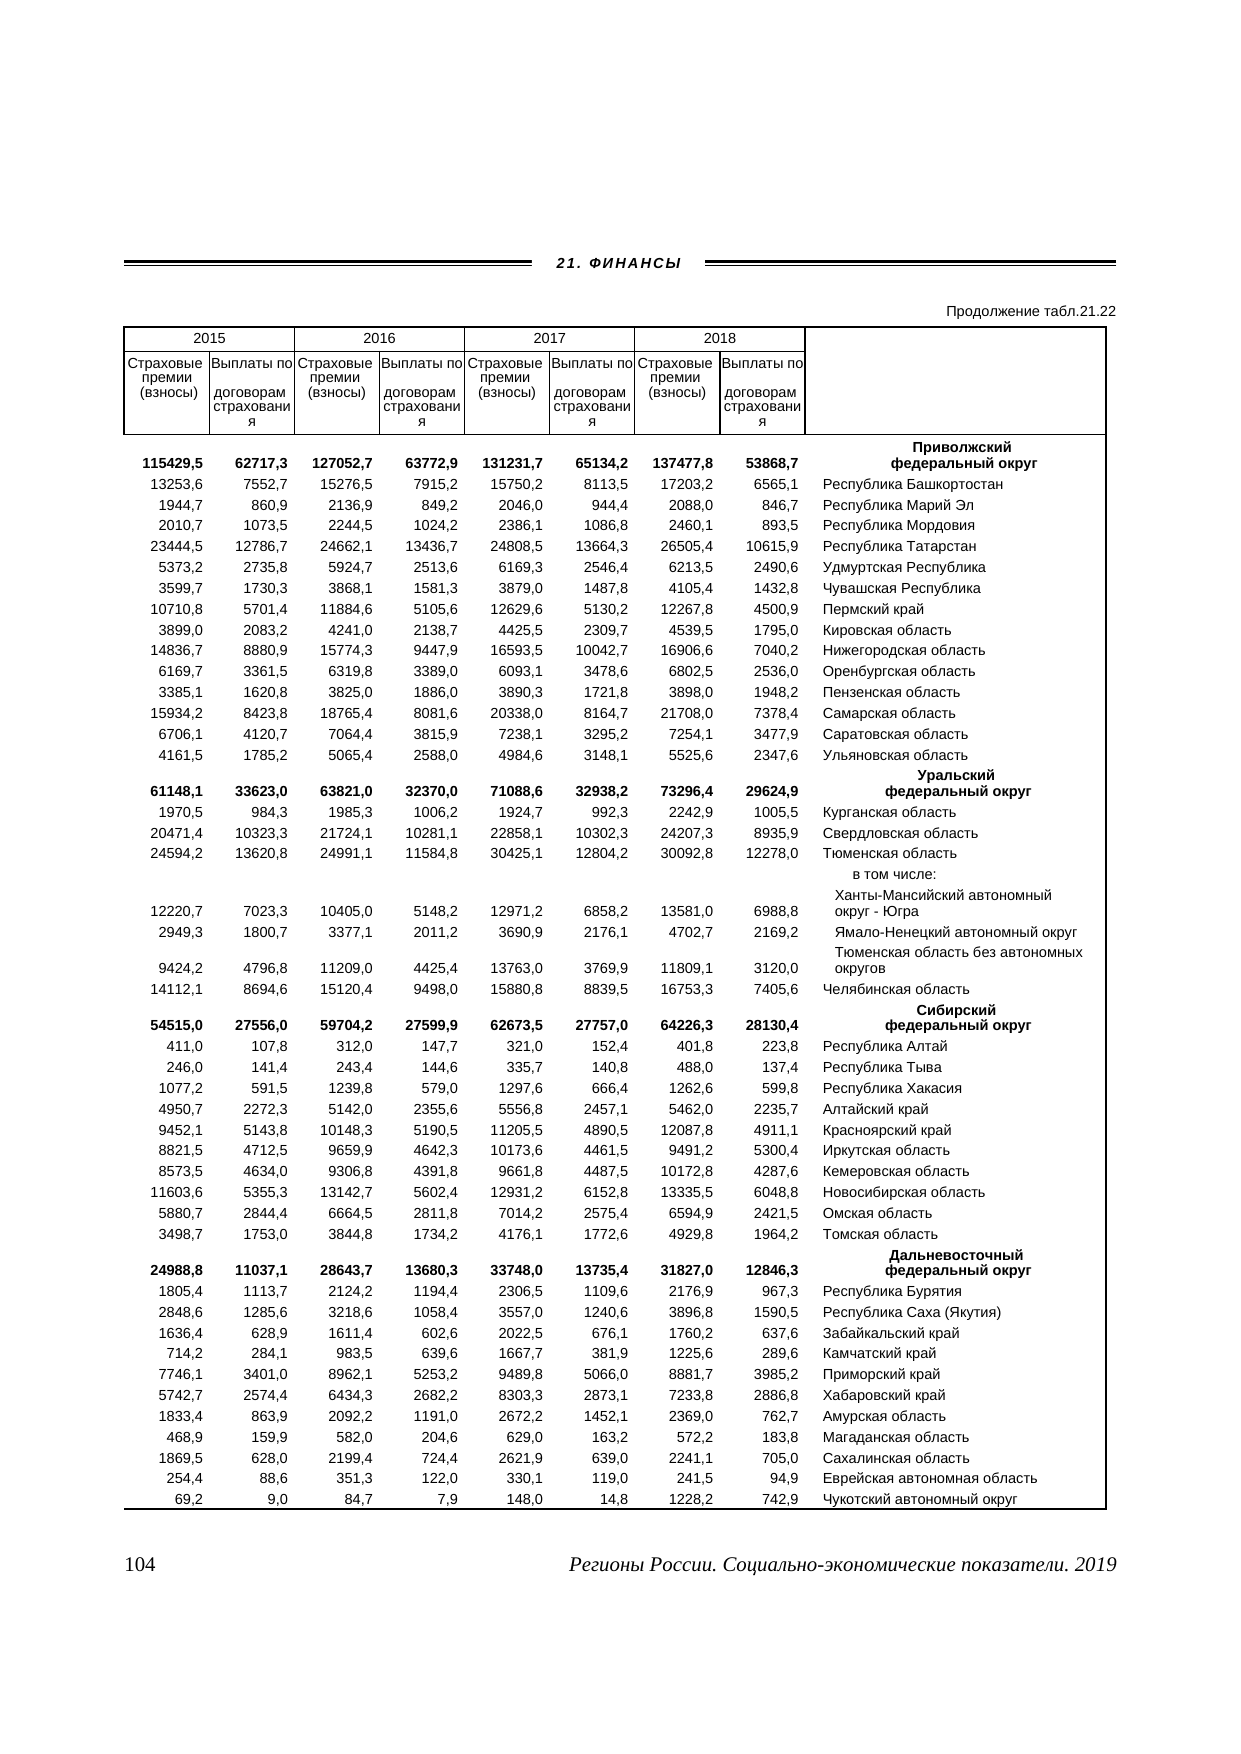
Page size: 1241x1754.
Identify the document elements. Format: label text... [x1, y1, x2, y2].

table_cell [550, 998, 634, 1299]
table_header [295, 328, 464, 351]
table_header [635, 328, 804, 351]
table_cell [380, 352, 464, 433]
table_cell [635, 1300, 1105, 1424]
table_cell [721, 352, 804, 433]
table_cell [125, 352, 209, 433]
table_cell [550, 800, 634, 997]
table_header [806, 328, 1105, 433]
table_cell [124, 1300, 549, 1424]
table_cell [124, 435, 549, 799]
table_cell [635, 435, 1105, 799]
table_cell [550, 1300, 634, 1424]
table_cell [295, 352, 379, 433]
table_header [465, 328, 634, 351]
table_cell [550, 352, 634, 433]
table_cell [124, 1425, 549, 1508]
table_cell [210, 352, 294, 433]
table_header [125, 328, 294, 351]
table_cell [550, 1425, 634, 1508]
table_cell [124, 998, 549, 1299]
text Продолжение табл.21.22 [124, 303, 1116, 320]
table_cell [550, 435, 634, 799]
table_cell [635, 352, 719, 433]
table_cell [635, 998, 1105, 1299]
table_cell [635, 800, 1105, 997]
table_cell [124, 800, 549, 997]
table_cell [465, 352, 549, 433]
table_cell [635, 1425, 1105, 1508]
